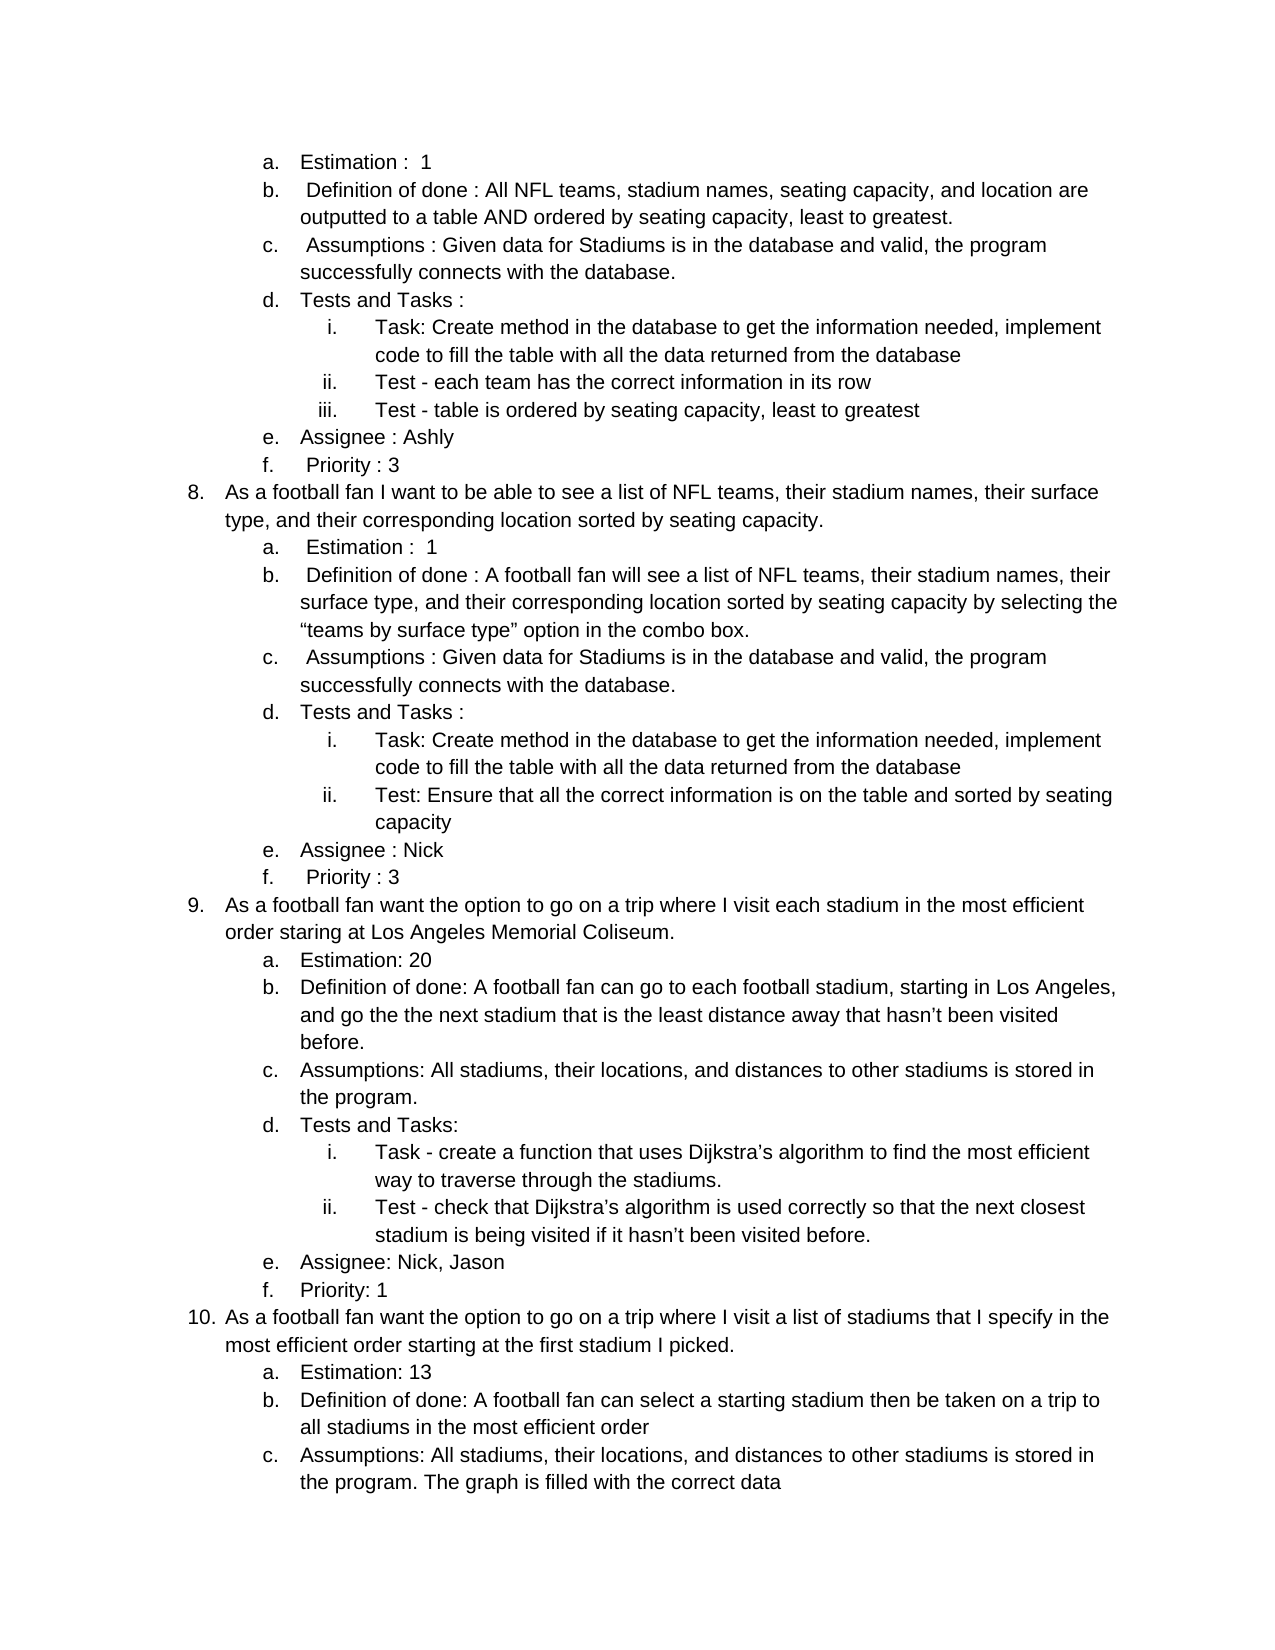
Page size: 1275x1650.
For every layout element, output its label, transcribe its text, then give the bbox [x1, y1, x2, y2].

list Test - table is ordered by seating capacity, least to greatest [337, 397, 1125, 421]
list Estimation: 20 [262, 947, 1125, 971]
list As a football fan want the option to go on a trip where I visit a list of stadiums that I specify in the most efficient order starting at the first stadium I picked. [187, 1305, 1125, 1356]
list Assumptions: All stadiums, their locations, and distances to other stadiums is stored in the program. The graph is filled with the correct data [262, 1442, 1125, 1494]
list Tests and Tasks : [262, 700, 1125, 724]
list Task: Create method in the database to get the information needed, implement code to fill the table with all the data returned from the database [337, 315, 1125, 366]
list Test - check that Dijkstra’s algorithm is used correctly so that the next closest stadium is being visited if it hasn’t been visited before. [337, 1195, 1125, 1246]
list Assignee: Nick, Jason [262, 1250, 1125, 1274]
list As a football fan I want to be able to see a list of NFL teams, their stadium names, their surface type, and their corresponding location sorted by seating capacity. [187, 480, 1125, 531]
list Assumptions : Given data for Stadiums is in the database and valid, the program successfully connects with the database. [262, 645, 1125, 696]
list Estimation : 1 [262, 150, 1125, 174]
list Assumptions : Given data for Stadiums is in the database and valid, the program successfully connects with the database. [262, 232, 1125, 284]
list Definition of done : All NFL teams, stadium names, seating capacity, and location are outputted to a table AND ordered by seating capacity, least to greatest. [262, 177, 1125, 229]
list Test: Ensure that all the correct information is on the table and sorted by seating capacity [337, 782, 1125, 834]
list Estimation : 1 [262, 535, 1125, 559]
list Definition of done: A football fan can go to each football stadium, starting in Los Angeles, and go the the next stadium that is the least distance away that hasn’t been visited before. [262, 975, 1125, 1054]
list Task - create a function that uses Dijkstra’s algorithm to find the most efficient way to traverse through the stadiums. [337, 1140, 1125, 1191]
list Tests and Tasks: [262, 1112, 1125, 1136]
list Priority : 3 [262, 865, 1125, 889]
list Test - each team has the correct information in its row [337, 370, 1125, 394]
list Priority : 3 [262, 452, 1125, 476]
list Priority: 1 [262, 1277, 1125, 1301]
list As a football fan want the option to go on a trip where I visit each stadium in the most efficient order staring at Los Angeles Memorial Coliseum. [187, 892, 1125, 944]
list Definition of done : A football fan will see a list of NFL teams, their stadium names, their surface type, and their corresponding location sorted by seating capacity by selecting the “teams by surface type” option in the combo box. [262, 562, 1125, 641]
list Assignee : Nick [262, 837, 1125, 861]
list Assumptions: All stadiums, their locations, and distances to other stadiums is stored in the program. [262, 1057, 1125, 1109]
list Tests and Tasks : [262, 287, 1125, 311]
list Definition of done: A football fan can select a starting stadium then be taken on a trip to all stadiums in the most efficient order [262, 1387, 1125, 1439]
list Task: Create method in the database to get the information needed, implement code to fill the table with all the data returned from the database [337, 727, 1125, 779]
list Estimation: 13 [262, 1360, 1125, 1384]
list Assignee : Ashly [262, 425, 1125, 449]
